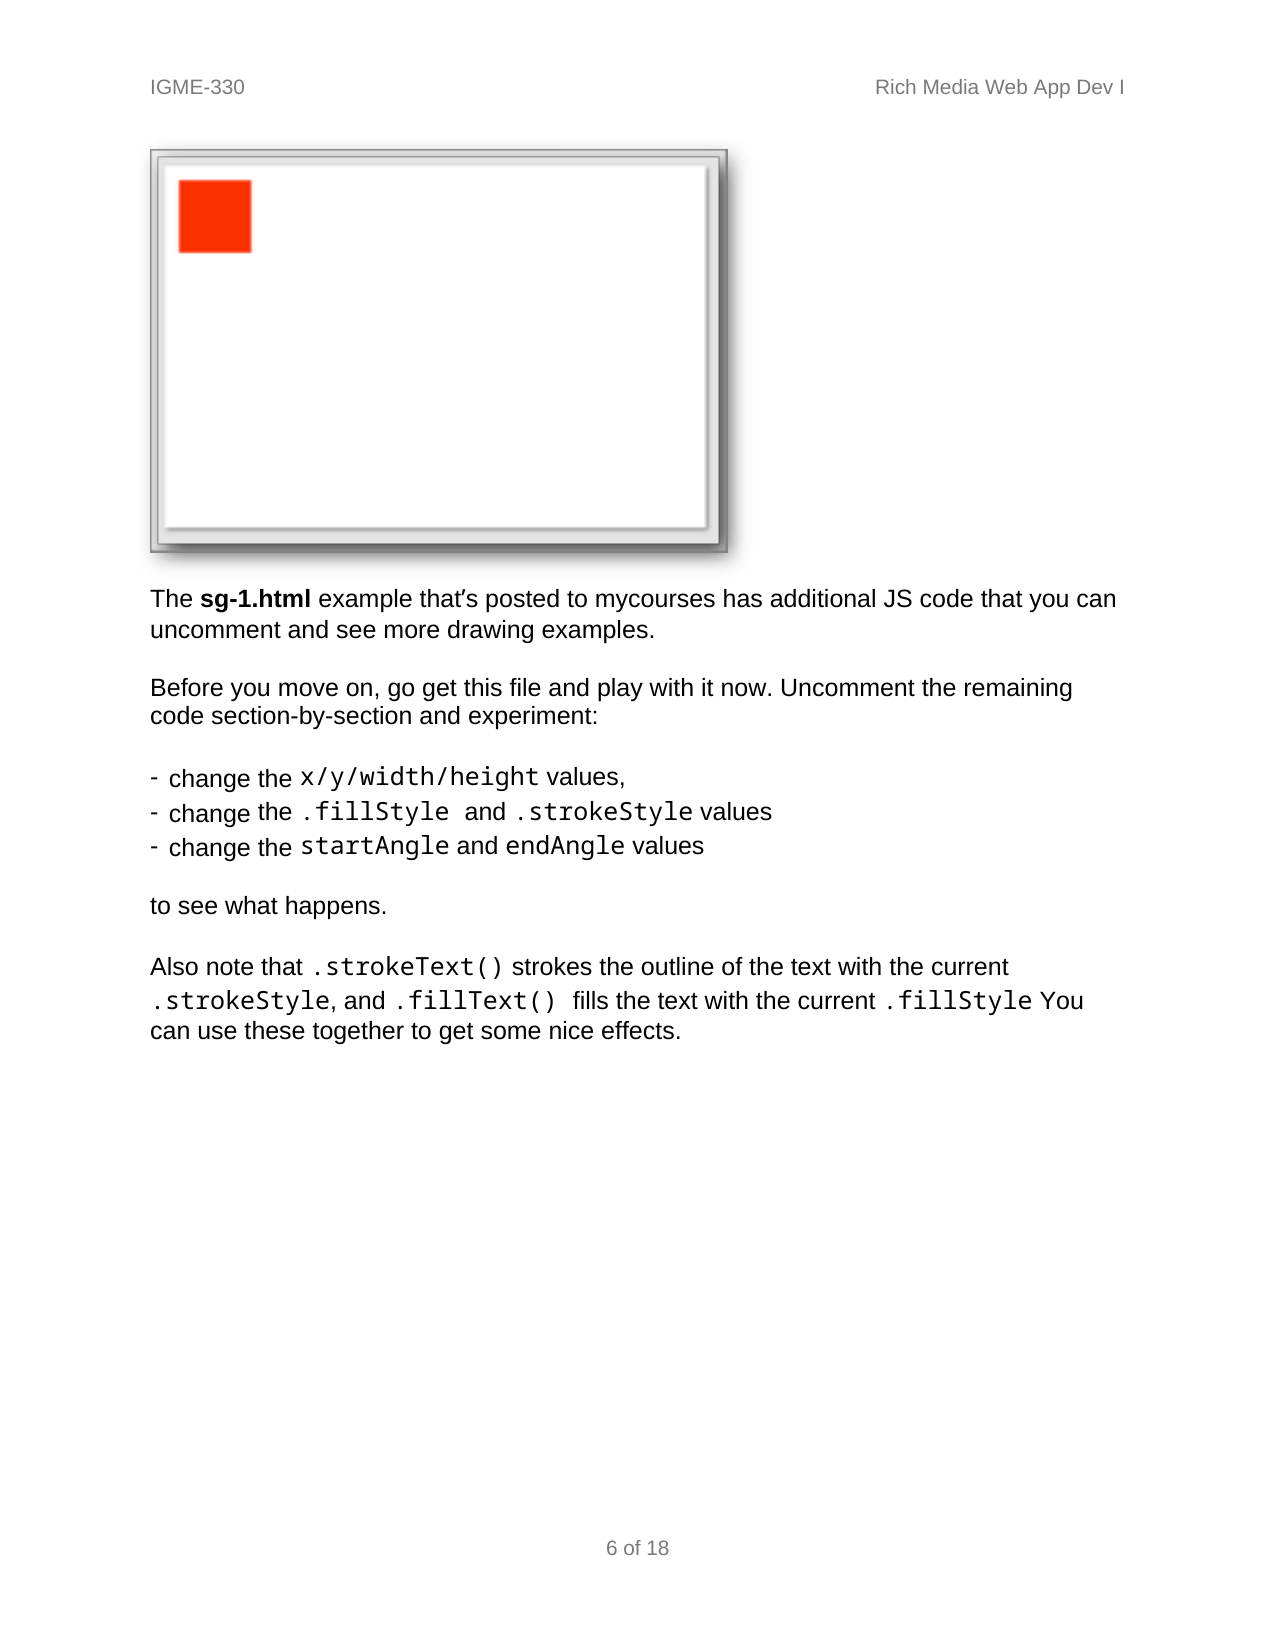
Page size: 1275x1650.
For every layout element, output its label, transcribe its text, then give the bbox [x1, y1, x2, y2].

text Also note that .strokeText() strokes the outline of the text with the current .strokeStyle, and .fillText() fills the text with the current .fillStyle You can use these together to get some nice effects. [150, 948, 1125, 1045]
text The sg-1.html example that’s posted to mycourses has additional JS code that you can uncomment and see more drawing examples. [150, 581, 1125, 644]
text Before you move on, go get this file and play with it now. Uncomment the remaining code section-by-section and experiment: [150, 673, 1125, 730]
list change the x/y/width/height values, [150, 759, 1125, 793]
list change the .fillStyle and .strokeStyle values [150, 793, 1125, 828]
text to see what happens. [150, 891, 1125, 919]
list change the startAngle and endAngle values [150, 828, 1125, 862]
picture [150, 149, 728, 553]
